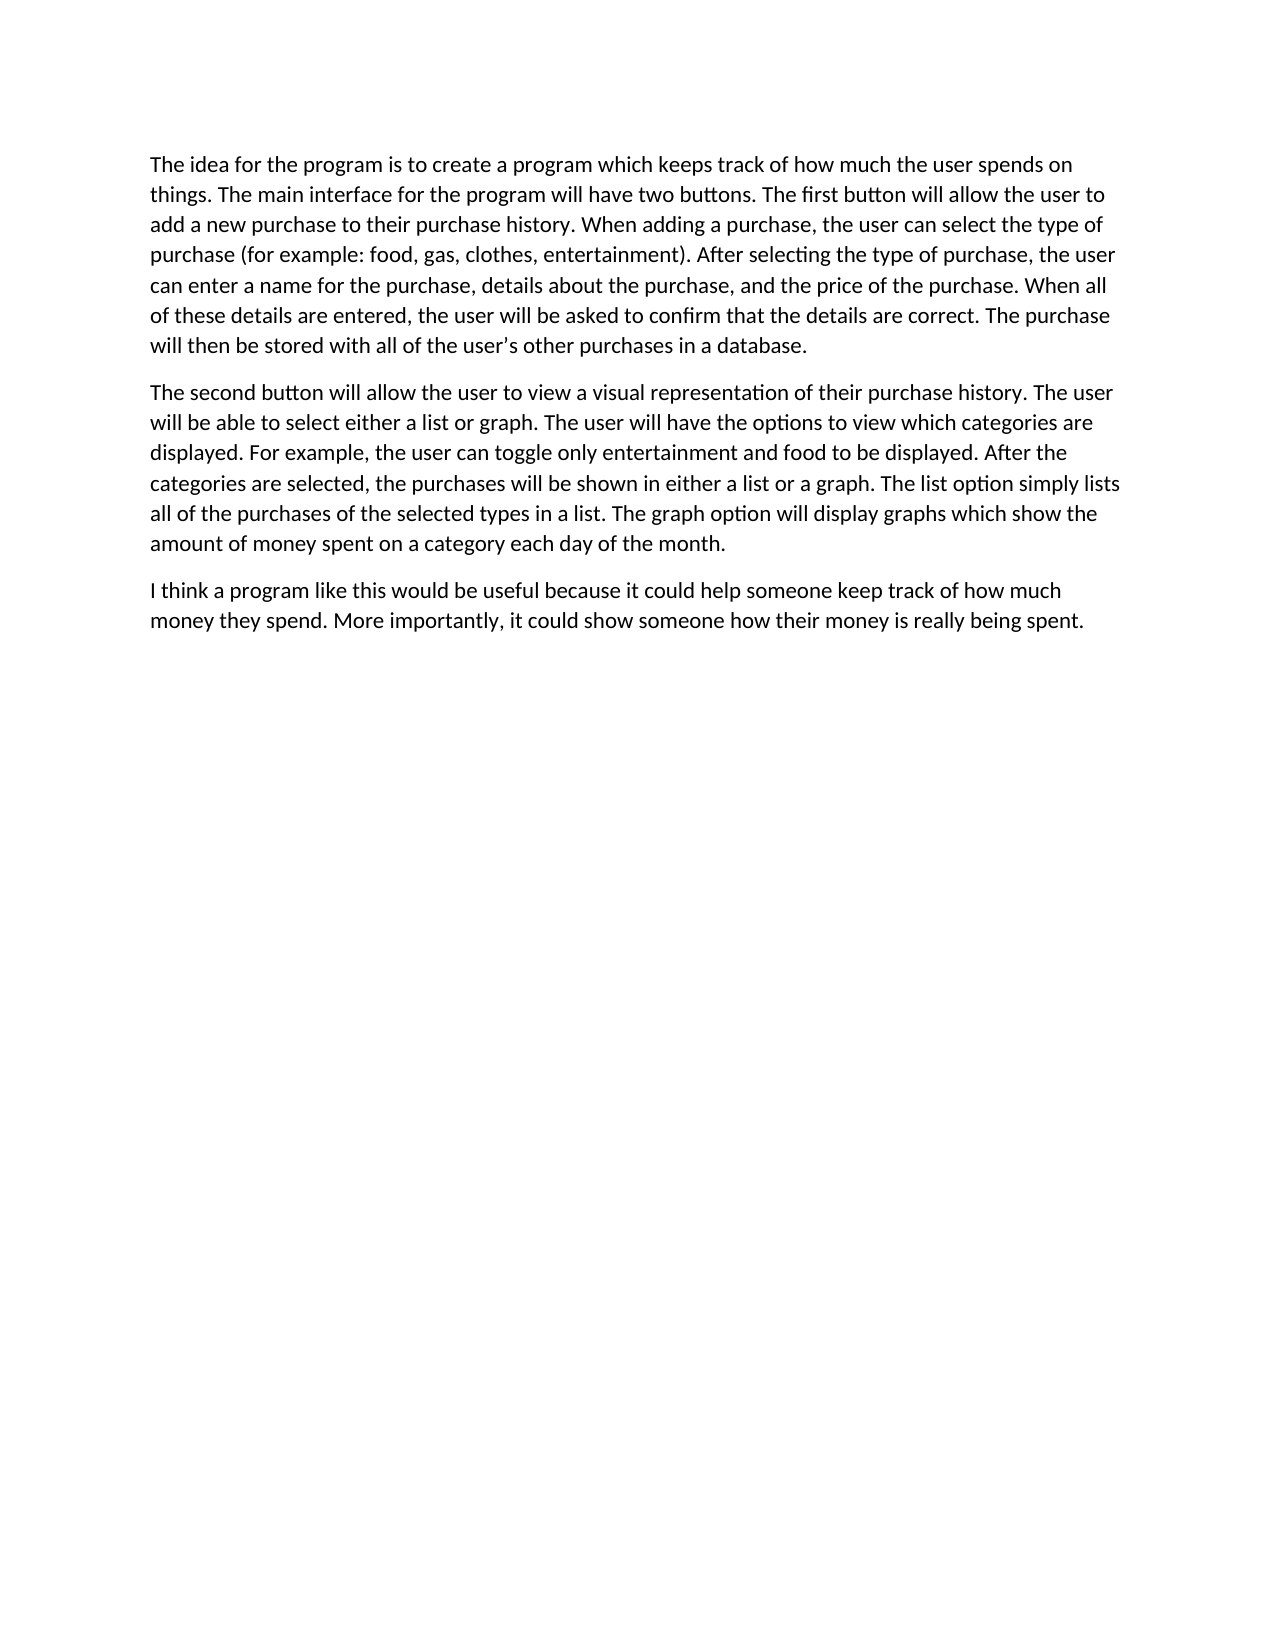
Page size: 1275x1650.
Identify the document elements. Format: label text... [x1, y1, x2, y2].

text The idea for the program is to create a program which keeps track of how much the user spends on things. The main interface for the program will have two buttons. The first button will allow the user to add a new purchase to their purchase history. When adding a purchase, the user can select the type of purchase (for example: food, gas, clothes, entertainment). After selecting the type of purchase, the user can enter a name for the purchase, details about the purchase, and the price of the purchase. When all of these details are entered, the user will be asked to confirm that the details are correct. The purchase will then be stored with all of the user’s other purchases in a database. [150, 150, 1125, 359]
text The second button will allow the user to view a visual representation of their purchase history. The user will be able to select either a list or graph. The user will have the options to view which categories are displayed. For example, the user can toggle only entertainment and food to be displayed. After the categories are selected, the purchases will be shown in either a list or a graph. The list option simply lists all of the purchases of the selected types in a list. The graph option will display graphs which show the amount of money spent on a category each day of the month. [150, 378, 1125, 557]
text I think a program like this would be useful because it could help someone keep track of how much money they spend. More importantly, it could show someone how their money is really being spent. [150, 576, 1125, 634]
